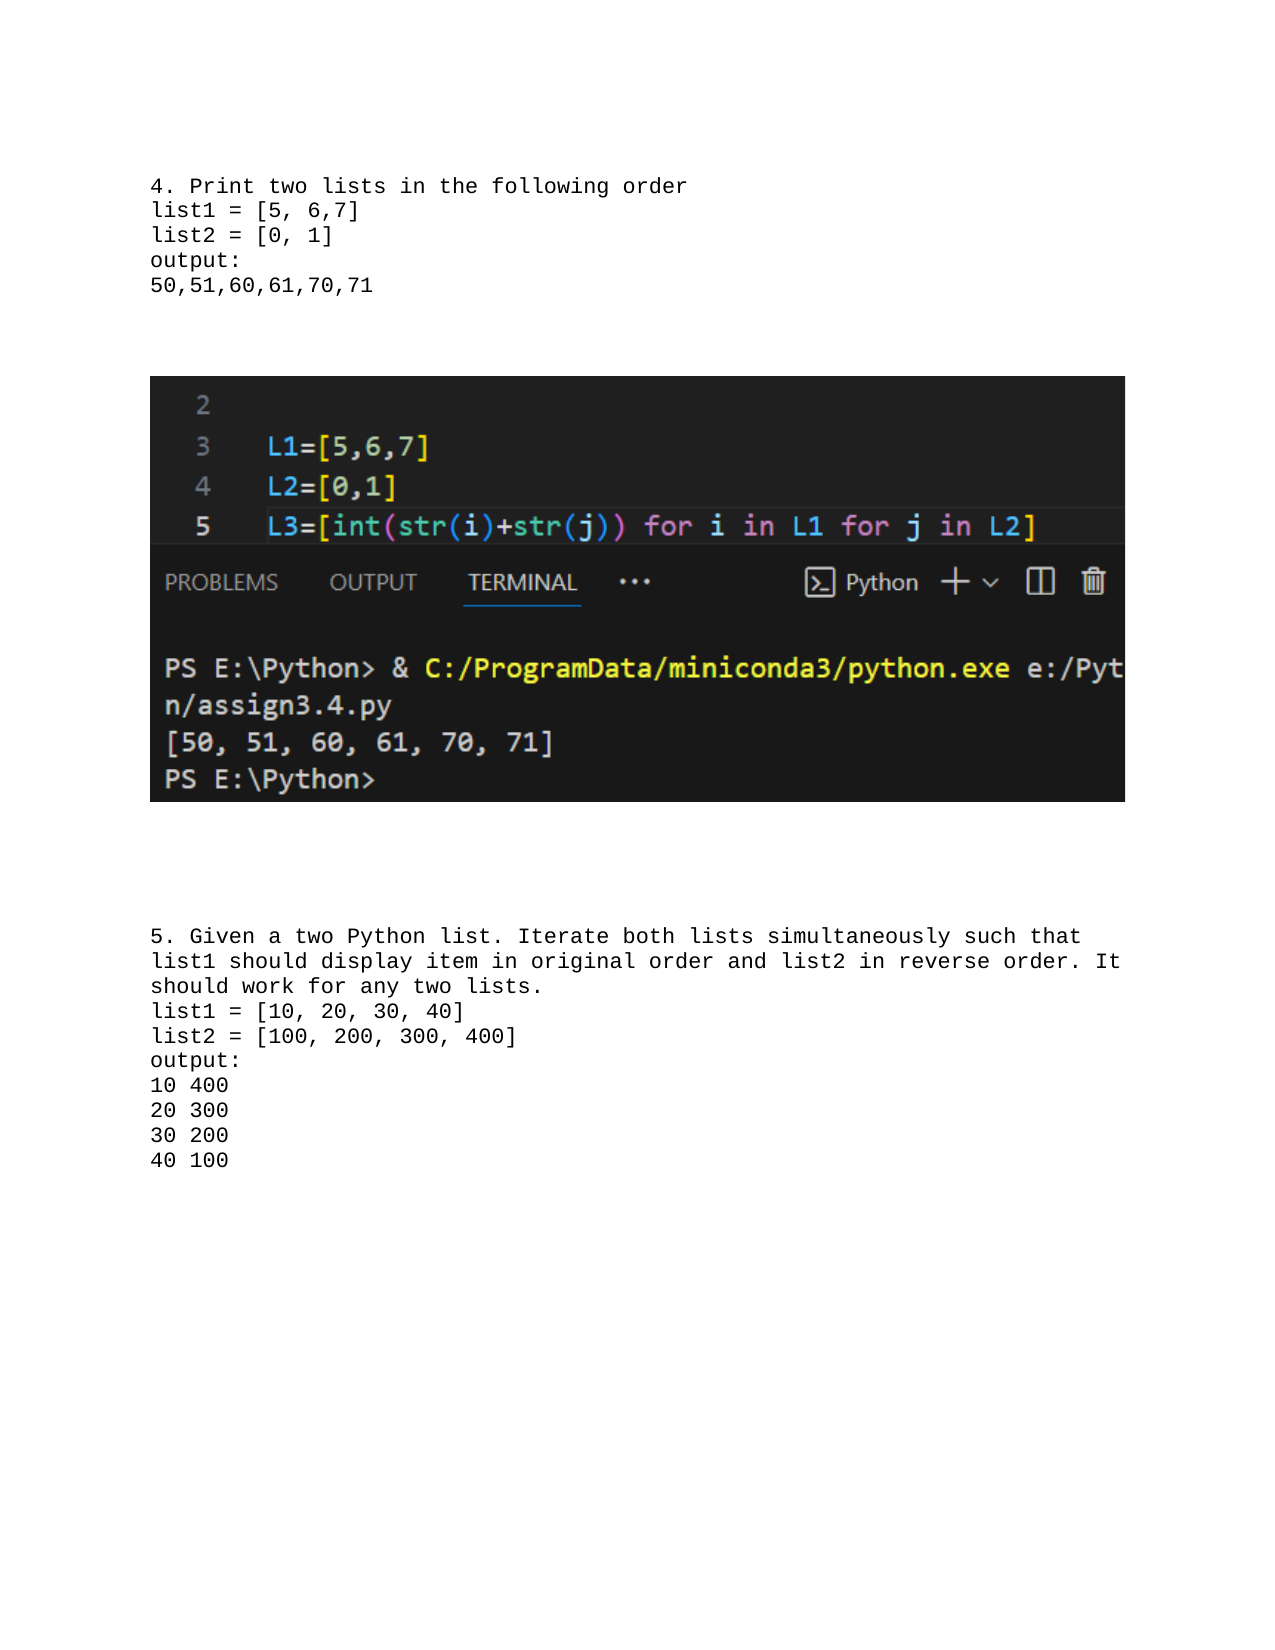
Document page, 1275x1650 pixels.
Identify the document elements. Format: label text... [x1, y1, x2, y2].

picture [150, 376, 1125, 802]
text 20 300 [150, 1099, 1125, 1124]
text 40 100 [150, 1149, 1125, 1174]
text output: [150, 249, 1125, 274]
text 30 200 [150, 1124, 1125, 1149]
text 4. Print two lists in the following order [150, 175, 1125, 199]
text list1 = [5, 6,7] [150, 199, 1125, 224]
text output: [150, 1050, 1125, 1074]
text 10 400 [150, 1074, 1125, 1099]
text 5. Given a two Python list. Iterate both lists simultaneously such that list1 should display item in original order and list2 in reverse order. It should work for any two lists. [150, 926, 1125, 1000]
text list2 = [100, 200, 300, 400] [150, 1025, 1125, 1050]
text list2 = [0, 1] [150, 224, 1125, 249]
text list1 = [10, 20, 30, 40] [150, 1000, 1125, 1025]
text 50,51,60,61,70,71 [150, 274, 1125, 299]
